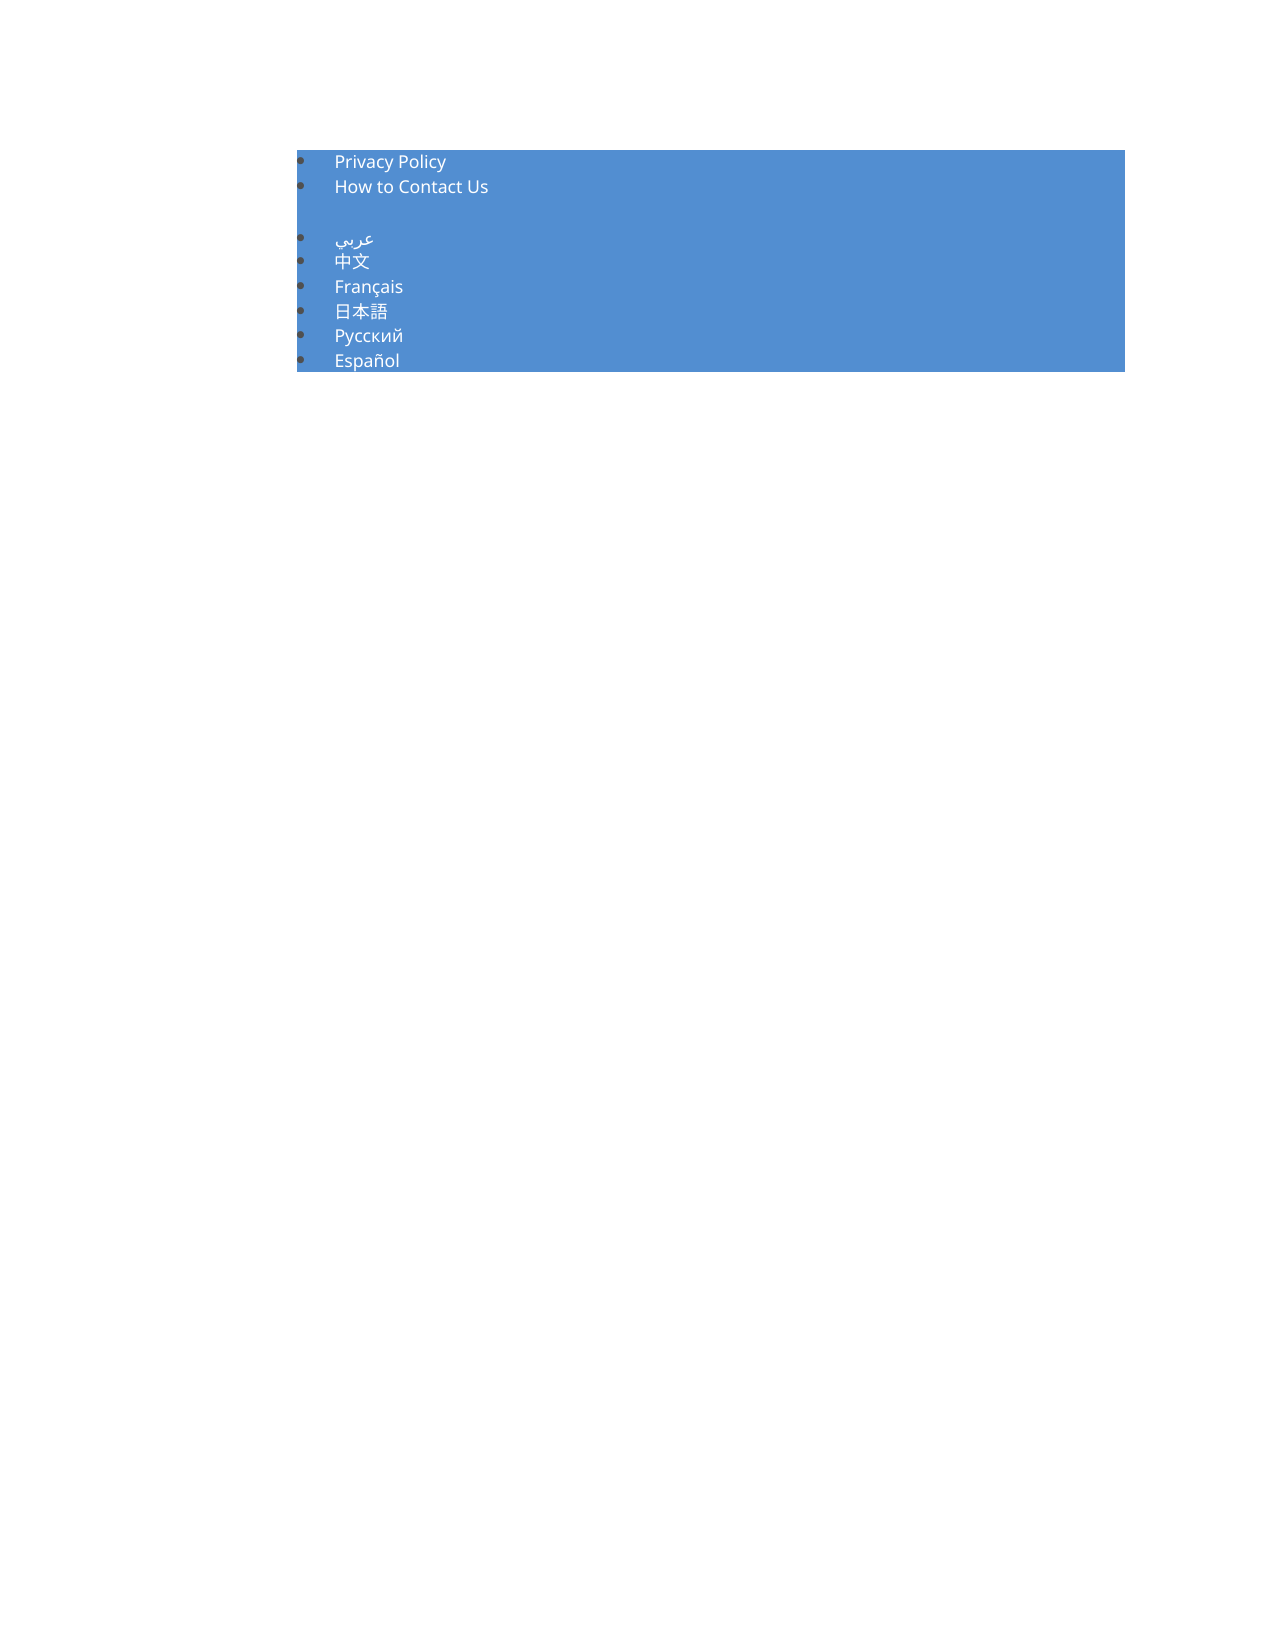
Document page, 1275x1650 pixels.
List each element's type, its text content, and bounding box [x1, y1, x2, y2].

list عربي [297, 227, 1125, 250]
list Privacy Policy [297, 150, 1125, 174]
list 日本語 [297, 298, 1125, 324]
list How to Contact Us [297, 174, 1125, 198]
list Русский [297, 324, 1125, 348]
list 中文 [297, 250, 1125, 274]
list Français [297, 274, 1125, 298]
list Español [297, 348, 1125, 372]
